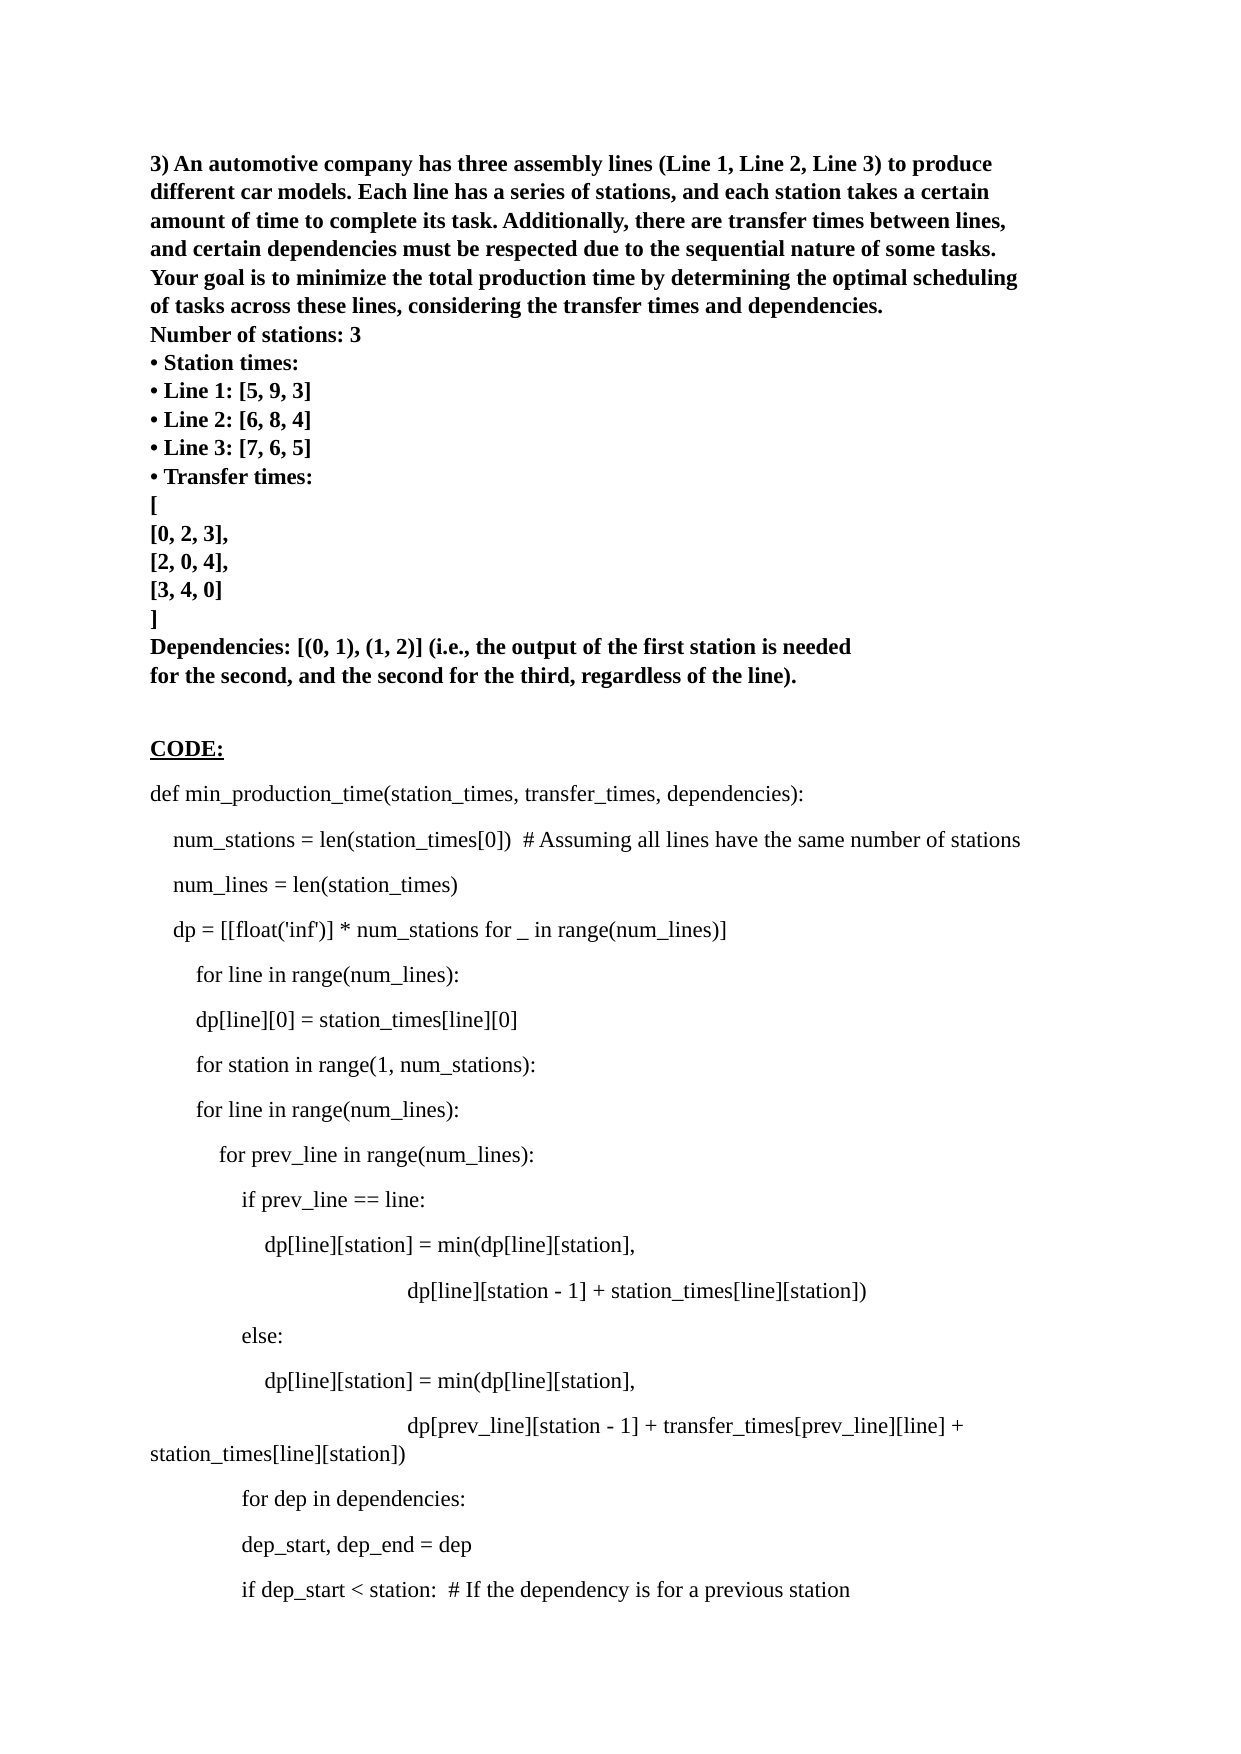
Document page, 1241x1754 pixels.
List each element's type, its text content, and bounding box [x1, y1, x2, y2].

text [0, 2, 3], [150, 520, 1090, 546]
text dp[line][0] = station_times[line][0] [150, 1006, 1090, 1032]
text Dependencies: [(0, 1), (1, 2)] (i.e., the output of the first station is needed [150, 633, 1090, 660]
text for line in range(num_lines): [150, 1096, 1090, 1123]
text dp[line][station - 1] + station_times[line][station]) [150, 1277, 1090, 1303]
text different car models. Each line has a series of stations, and each station takes a certain [150, 178, 1090, 205]
text for line in range(num_lines): [150, 961, 1090, 987]
text • Line 2: [6, 8, 4] [150, 406, 1090, 432]
text amount of time to complete its task. Additionally, there are transfer times between lines, [150, 207, 1090, 233]
text [ [150, 491, 1090, 518]
text def min_production_time(station_times, transfer_times, dependencies): [150, 781, 1090, 807]
text dep_start, dep_end = dep [150, 1531, 1090, 1557]
text for station in range(1, num_stations): [150, 1051, 1090, 1077]
text dp[prev_line][station - 1] + transfer_times[prev_line][line] + station_times[line][station]) [150, 1412, 1090, 1467]
text for prev_line in range(num_lines): [150, 1141, 1090, 1168]
text dp = [[float('inf')] * num_stations for _ in range(num_lines)] [150, 916, 1090, 942]
text 3) An automotive company has three assembly lines (Line 1, Line 2, Line 3) to produce [150, 150, 1090, 176]
text • Station times: [150, 349, 1090, 375]
text dp[line][station] = min(dp[line][station], [150, 1232, 1090, 1258]
text • Transfer times: [150, 463, 1090, 489]
text if prev_line == line: [150, 1186, 1090, 1213]
text num_stations = len(station_times[0]) # Assuming all lines have the same number of stations [150, 826, 1090, 852]
text num_lines = len(station_times) [150, 871, 1090, 897]
text CODE: [150, 735, 1090, 762]
text else: [150, 1322, 1090, 1348]
text Your goal is to minimize the total production time by determining the optimal scheduling [150, 264, 1090, 290]
text • Line 1: [5, 9, 3] [150, 377, 1090, 404]
text for dep in dependencies: [150, 1486, 1090, 1512]
text Number of stations: 3 [150, 321, 1090, 347]
text for the second, and the second for the third, regardless of the line). [150, 662, 1090, 688]
text [2, 0, 4], [150, 548, 1090, 574]
text and certain dependencies must be respected due to the sequential nature of some tasks. [150, 235, 1090, 262]
text of tasks across these lines, considering the transfer times and dependencies. [150, 292, 1090, 318]
text [3, 4, 0] [150, 577, 1090, 603]
text • Line 3: [7, 6, 5] [150, 434, 1090, 461]
text if dep_start < station: # If the dependency is for a previous station [150, 1576, 1090, 1602]
text ] [150, 605, 1090, 631]
text dp[line][station] = min(dp[line][station], [150, 1367, 1090, 1393]
